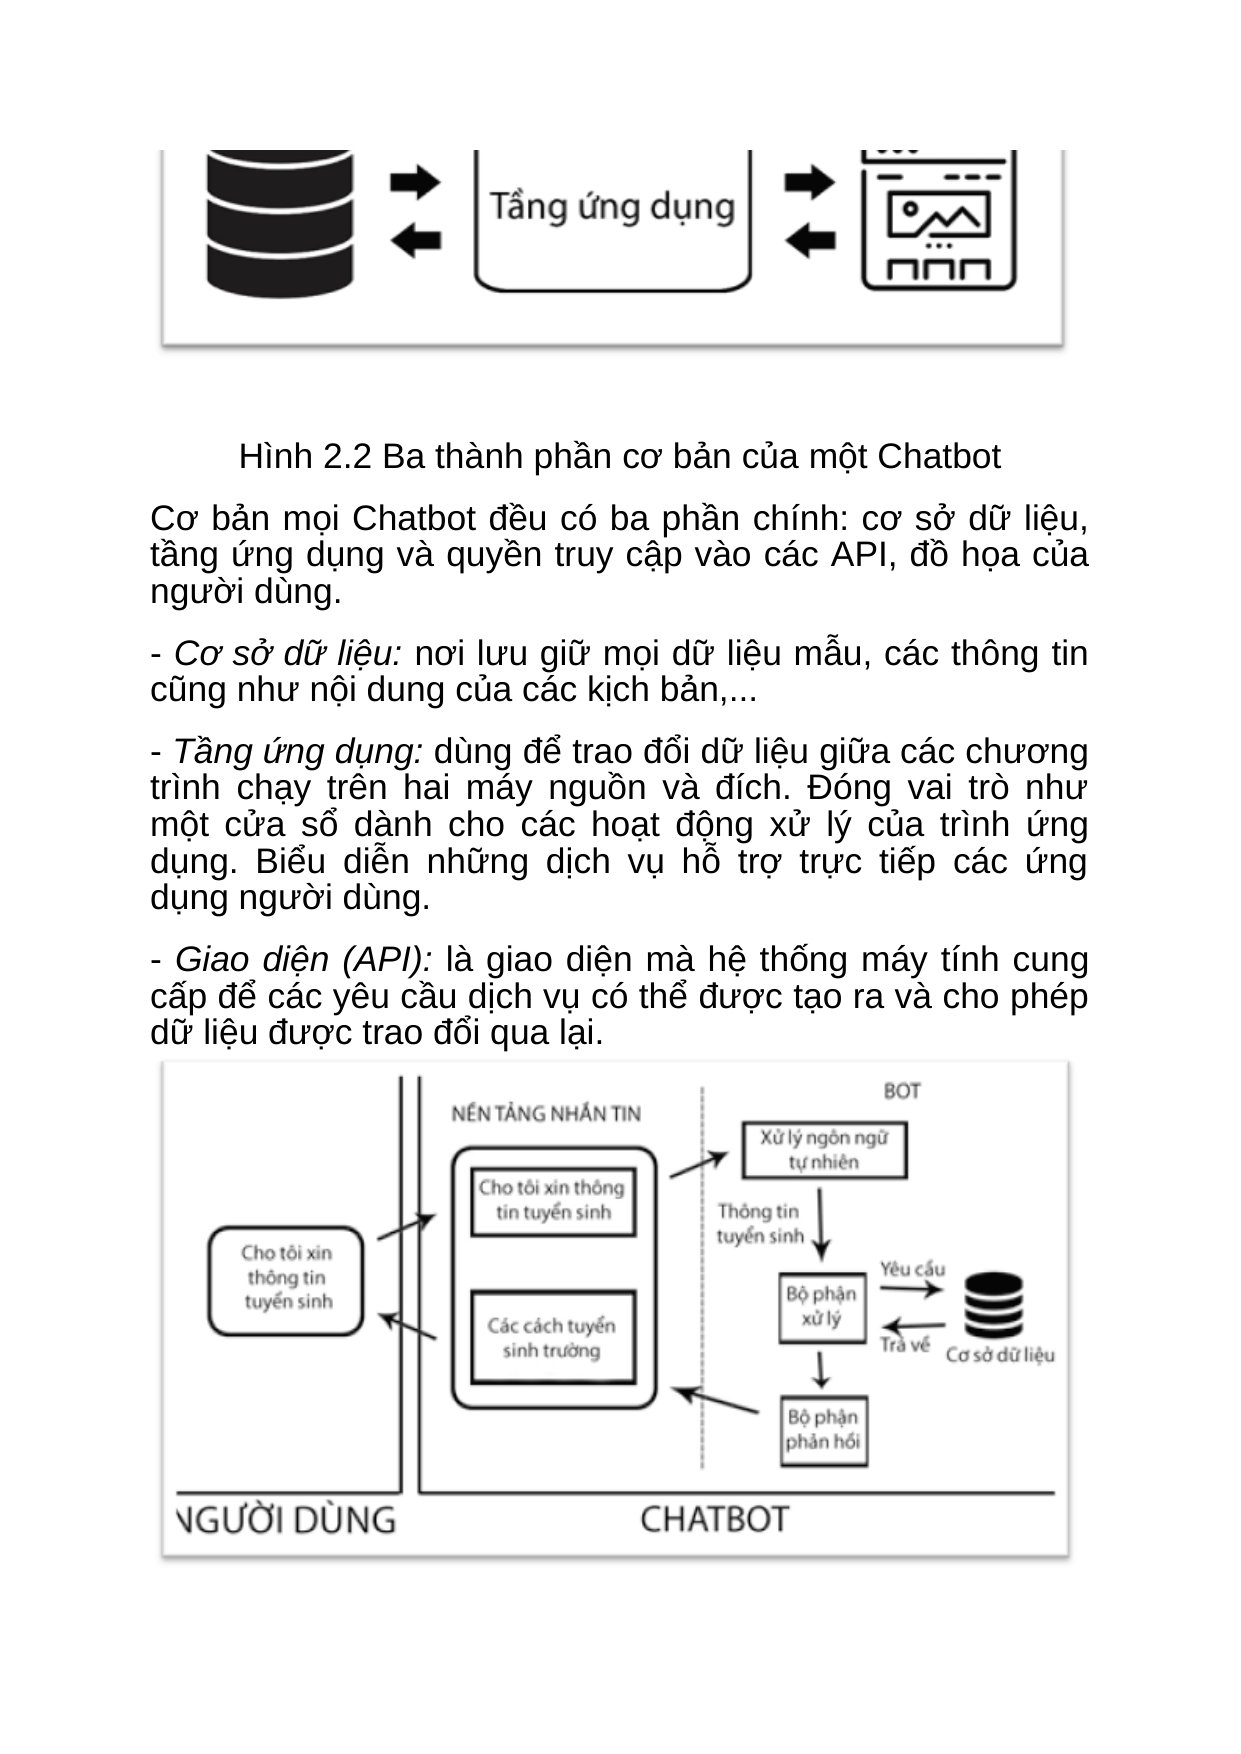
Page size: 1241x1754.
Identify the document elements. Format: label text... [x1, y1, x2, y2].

text Cơ bản mọi Chatbot đều có ba phần chính: cơ sở dữ liệu, tầng ứng dụng và quyền truy cập vào các API, đồ họa của người dùng. [150, 501, 1090, 611]
picture [150, 1052, 1082, 1573]
picture [150, 150, 1075, 362]
text - Tầng ứng dụng: dùng để trao đổi dữ liệu giữa các chương trình chạy trên hai máy nguồn và đích. Đóng vai trò như một cửa sổ dành cho các hoạt động xử lý của trình ứng dụng. Biểu diễn những dịch vụ hỗ trợ trực tiếp các ứng dụng người dùng. [150, 734, 1090, 917]
text - Giao diện (API): là giao diện mà hệ thống máy tính cung cấp để các yêu cầu dịch vụ có thể được tạo ra và cho phép dữ liệu được trao đổi qua lại. [150, 942, 1090, 1052]
text Hình 2.2 Ba thành phần cơ bản của một Chatbot [150, 439, 1090, 476]
text - Cơ sở dữ liệu: nơi lưu giữ mọi dữ liệu mẫu, các thông tin cũng như nội dung của các kịch bản,... [150, 636, 1090, 709]
